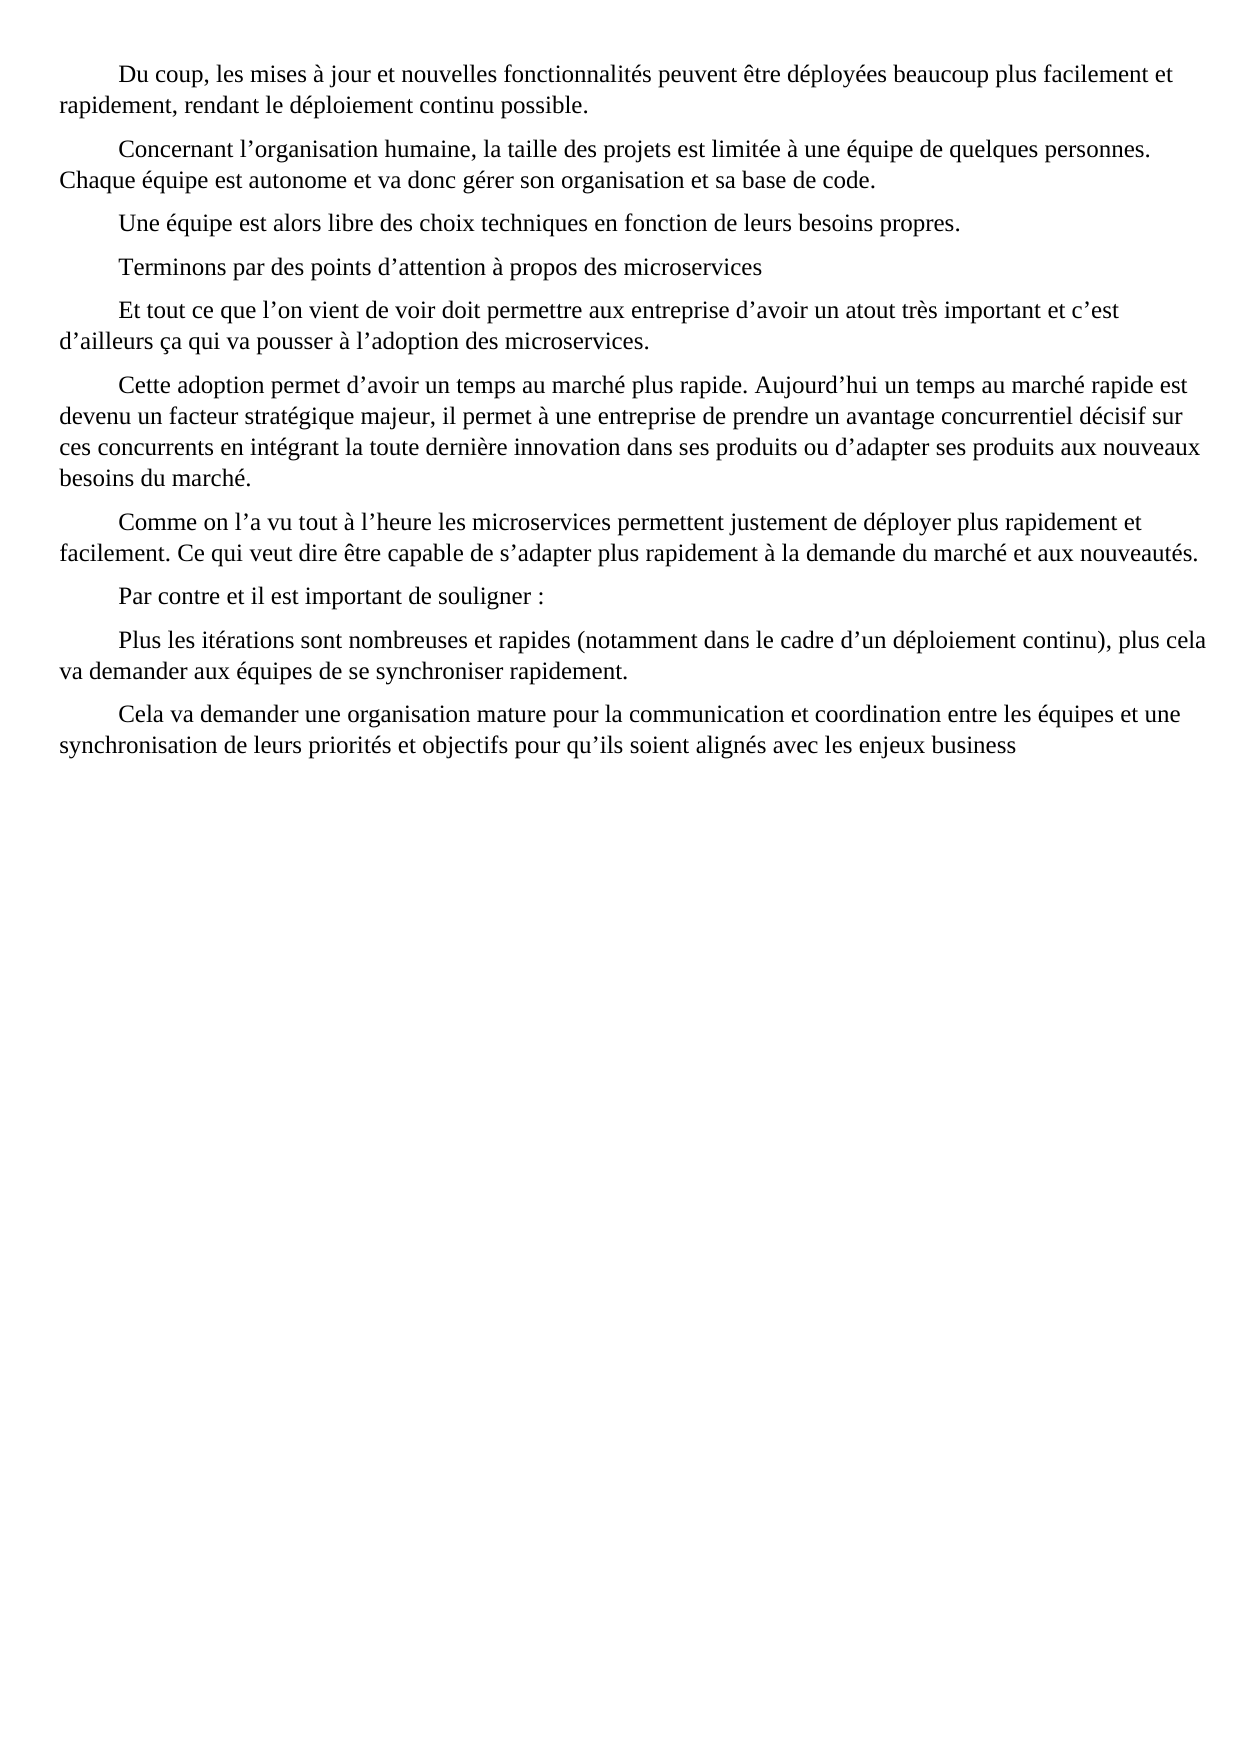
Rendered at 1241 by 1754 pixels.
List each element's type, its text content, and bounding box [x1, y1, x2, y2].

text Par contre et il est important de souligner : [59, 581, 1211, 610]
text Plus les itérations sont nombreuses et rapides (notamment dans le cadre d’un déploiement continu), plus cela va demander aux équipes de se synchroniser rapidement. [59, 625, 1211, 684]
text Et tout ce que l’on vient de voir doit permettre aux entreprise d’avoir un atout très important et c’est d’ailleurs ça qui va pousser à l’adoption des microservices. [59, 295, 1211, 355]
text Comme on l’a vu tout à l’heure les microservices permettent justement de déployer plus rapidement et facilement. Ce qui veut dire être capable de s’adapter plus rapidement à la demande du marché et aux nouveautés. [59, 507, 1211, 566]
text Du coup, les mises à jour et nouvelles fonctionnalités peuvent être déployées beaucoup plus facilement et rapidement, rendant le déploiement continu possible. [59, 59, 1211, 119]
text Cela va demander une organisation mature pour la communication et coordination entre les équipes et une synchronisation de leurs priorités et objectifs pour qu’ils soient alignés avec les enjeux business [59, 699, 1211, 759]
text Concernant l’organisation humaine, la taille des projets est limitée à une équipe de quelques personnes. Chaque équipe est autonome et va donc gérer son organisation et sa base de code. [59, 134, 1211, 193]
text Terminons par des points d’attention à propos des microservices [59, 252, 1211, 281]
text Une équipe est alors libre des choix techniques en fonction de leurs besoins propres. [59, 208, 1211, 237]
text Cette adoption permet d’avoir un temps au marché plus rapide. Aujourd’hui un temps au marché rapide est devenu un facteur stratégique majeur, il permet à une entreprise de prendre un avantage concurrentiel décisif sur ces concurrents en intégrant la toute dernière innovation dans ses produits ou d’adapter ses produits aux nouveaux besoins du marché. [59, 370, 1211, 492]
